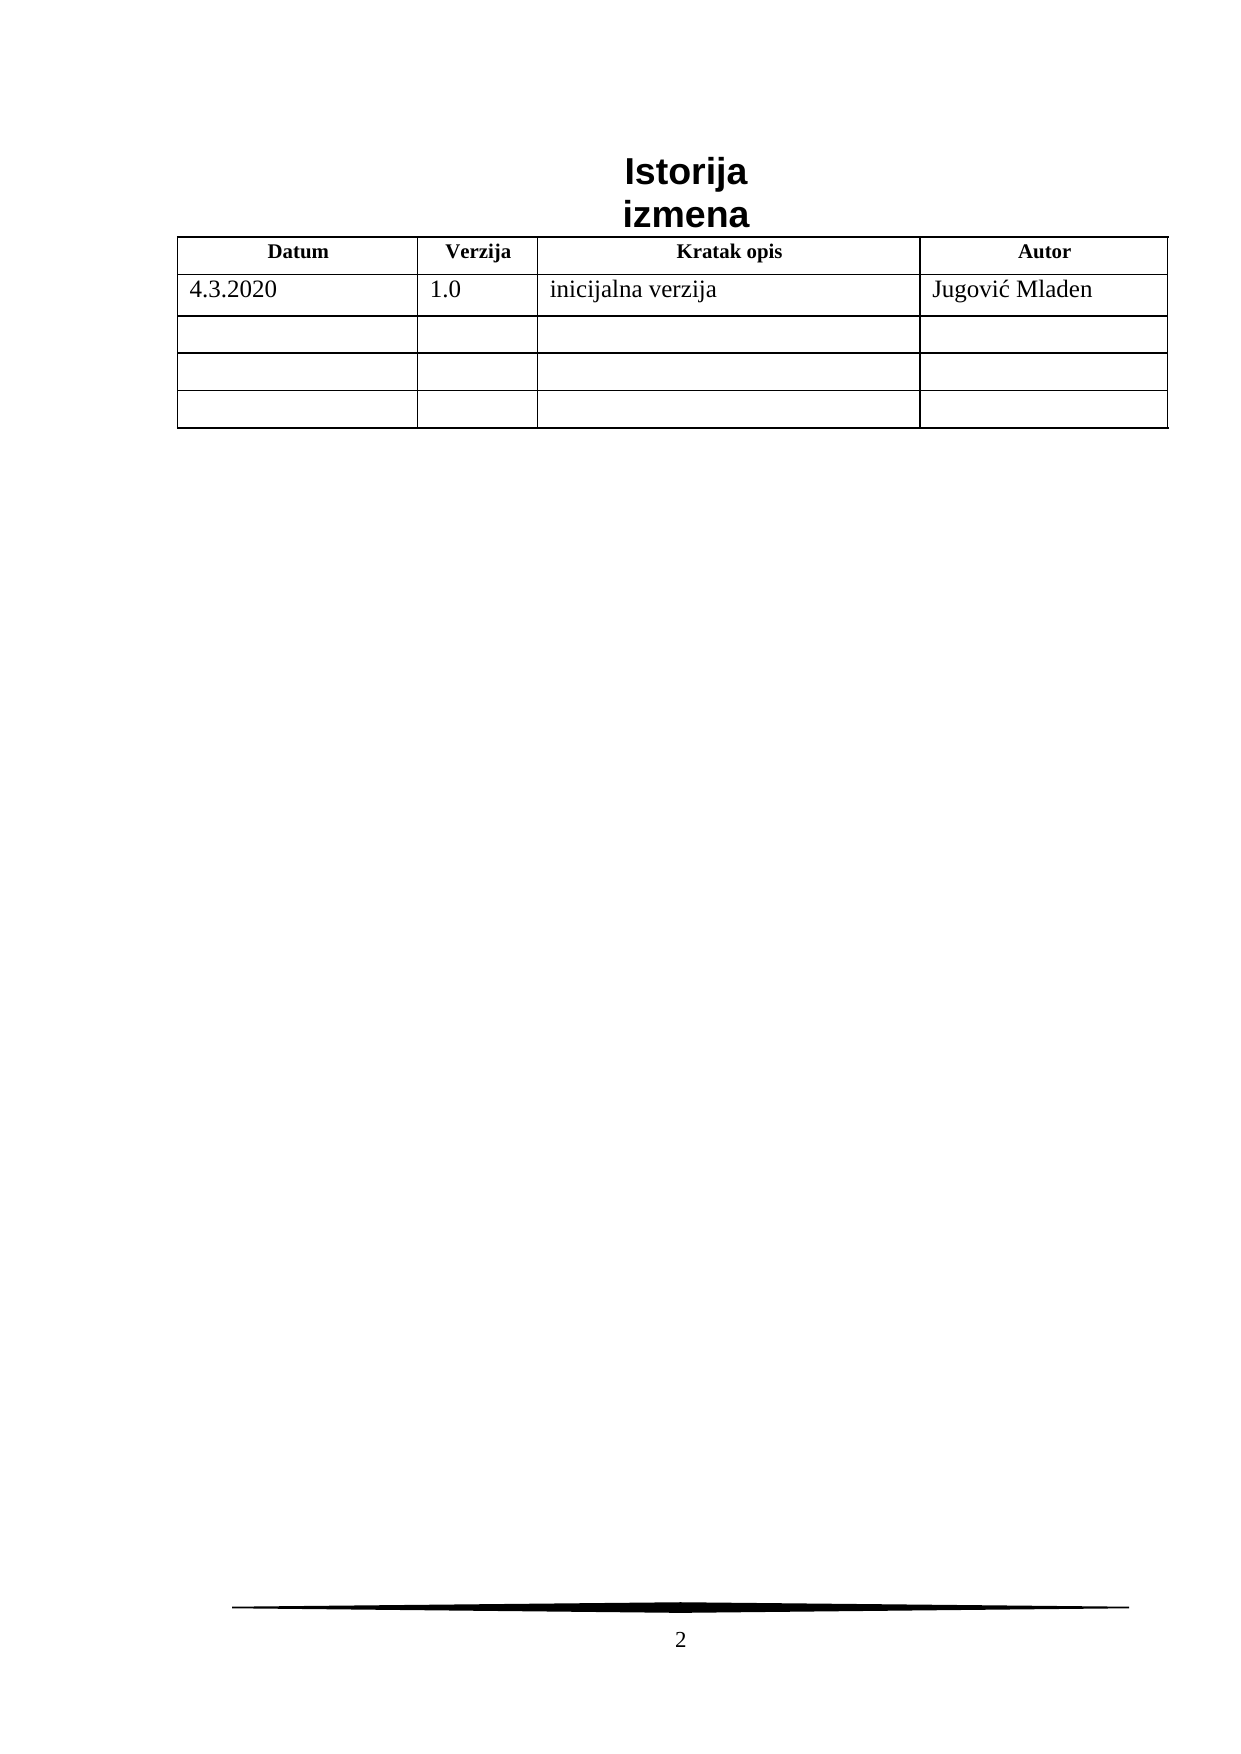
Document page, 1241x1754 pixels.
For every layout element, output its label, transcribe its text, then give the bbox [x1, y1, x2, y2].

table_cell [418, 391, 537, 427]
table_cell inicijalna verzija [538, 275, 919, 315]
table_cell [178, 354, 417, 390]
table_cell Jugović Mladen [921, 275, 1167, 315]
table_cell 4.3.2020 [178, 275, 417, 315]
table_cell 1.0 [418, 275, 537, 315]
table_cell [921, 391, 1167, 427]
table_header Verzija [418, 238, 537, 274]
table_header Autor [921, 238, 1167, 274]
table_header Datum [178, 238, 417, 274]
table_cell [538, 354, 919, 390]
table_cell [418, 317, 537, 352]
table_cell [921, 317, 1167, 352]
table_header Kratak opis [538, 238, 919, 274]
text Istorija izmena [571, 149, 801, 236]
table_cell [178, 391, 417, 427]
table_cell [921, 354, 1167, 390]
table_cell [418, 354, 537, 390]
table_cell [178, 317, 417, 352]
table_cell [538, 391, 919, 427]
table_cell [538, 317, 919, 352]
